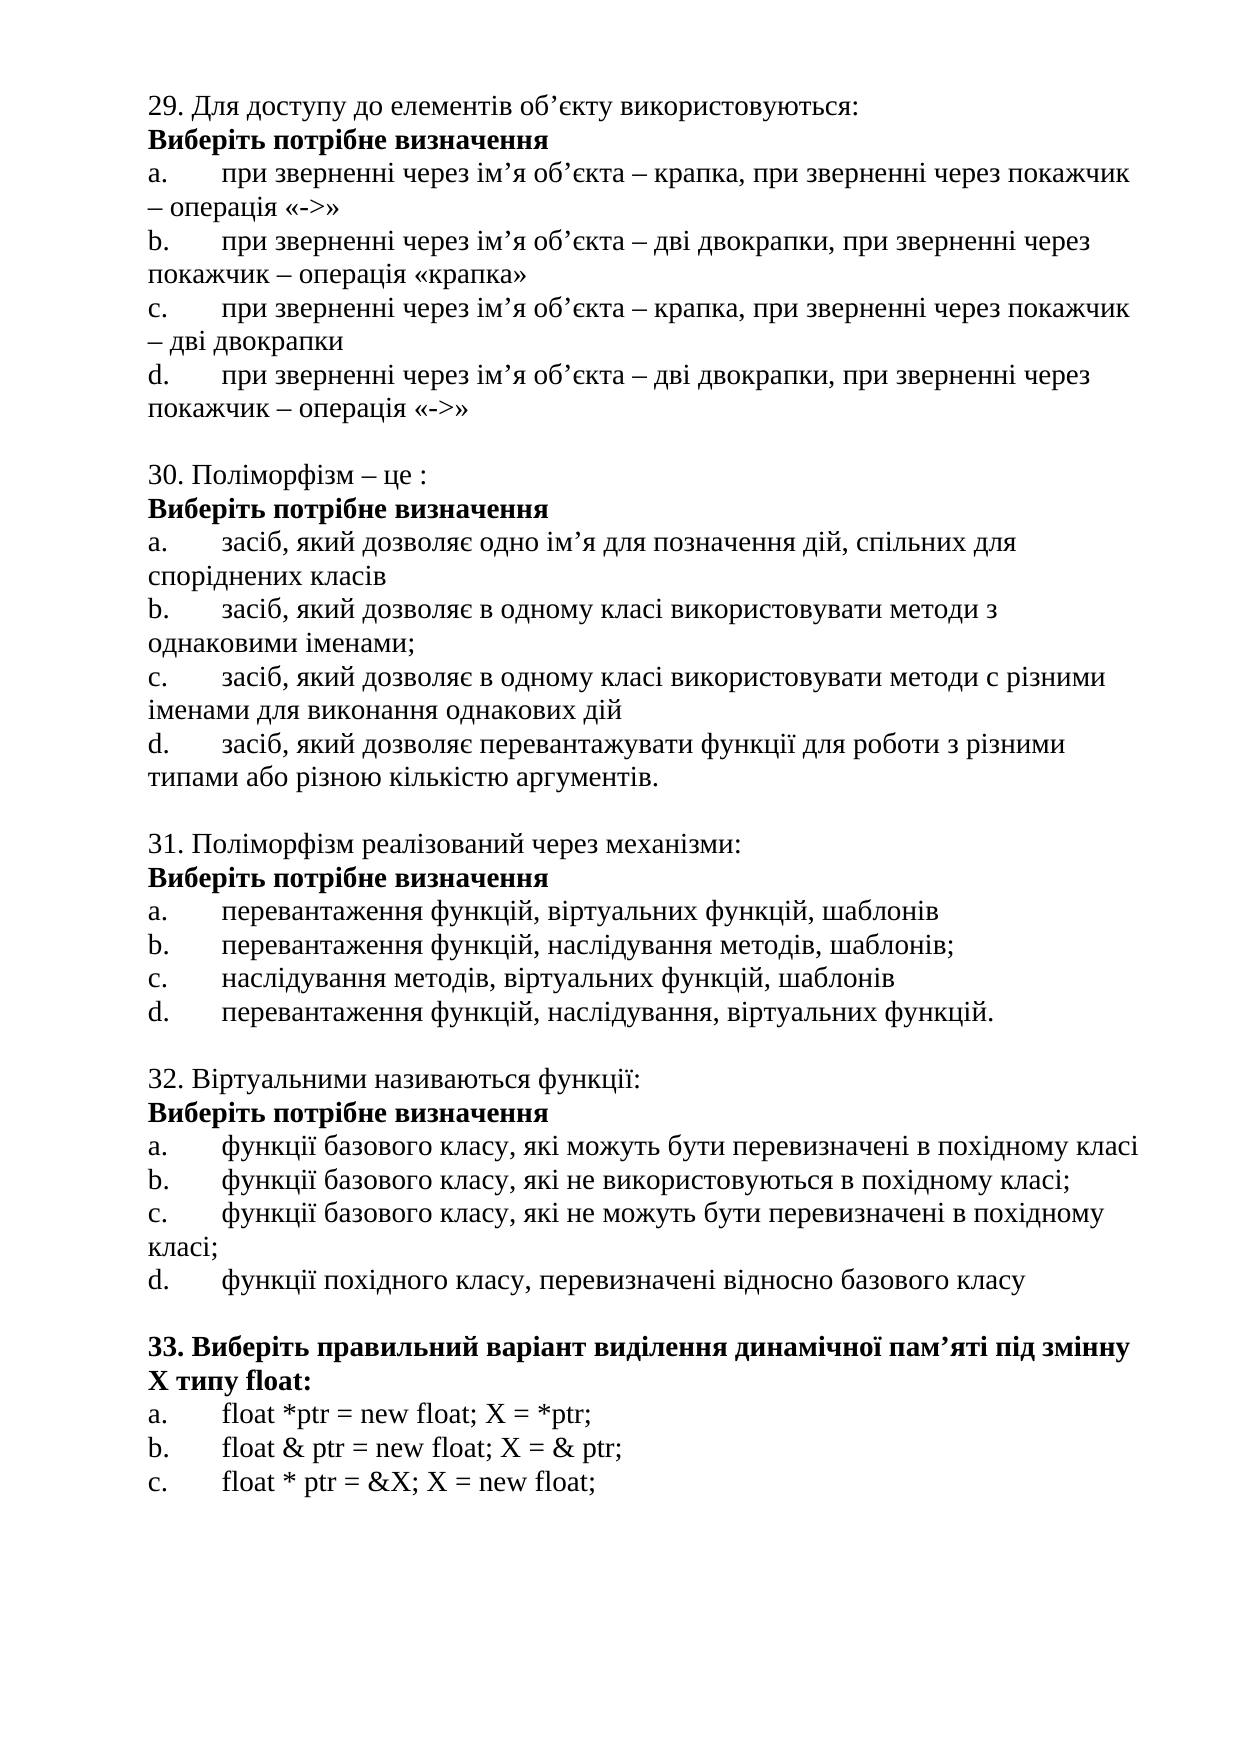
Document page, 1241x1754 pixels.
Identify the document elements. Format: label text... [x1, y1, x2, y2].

text 29. Для доступу до елементів об’єкту використовуються: [148, 88, 1152, 122]
list Виберіть потрібне визначення [148, 491, 1152, 524]
list наслідування методів, віртуальних функцій, шаблонів [148, 961, 1152, 994]
list float & ptr = new float; X = & ptr; [148, 1430, 1152, 1464]
list функції базового класу, які не використовуються в похідному класі; [148, 1162, 1152, 1195]
text 32. Віртуальними називаються функції: [148, 1061, 1152, 1095]
list функції похідного класу, перевизначені відносно базового класу [148, 1262, 1152, 1296]
list при зверненні через ім’я об’єкта – дві двокрапки, при зверненні через покажчик – операція «крапка» [148, 223, 1152, 290]
list перевантаження функцій, віртуальних функцій, шаблонів [148, 893, 1152, 927]
text 31. Поліморфізм реалізований через механізми: [148, 826, 1152, 860]
list функції базового класу, які можуть бути перевизначені в похідному класі [148, 1128, 1152, 1162]
text 30. Поліморфізм – це : [148, 457, 1152, 491]
list перевантаження функцій, наслідування, віртуальних функцій. [148, 994, 1152, 1028]
list при зверненні через ім’я об’єкта – крапка, при зверненні через покажчик – дві двокрапки [148, 290, 1152, 357]
list засіб, який дозволяє в одному класі використовувати методи с різними іменами для виконання однакових дій [148, 659, 1152, 726]
list перевантаження функцій, наслідування методів, шаблонів; [148, 927, 1152, 961]
list float *ptr = new float; X = *ptr; [148, 1397, 1152, 1430]
list Виберіть потрібне визначення [148, 860, 1152, 893]
list засіб, який дозволяє в одному класі використовувати методи з однаковими іменами; [148, 592, 1152, 659]
list функції базового класу, які не можуть бути перевизначені в похідному класі; [148, 1195, 1152, 1262]
list засіб, який дозволяє перевантажувати функції для роботи з різними типами або різною кількістю аргументів. [148, 726, 1152, 793]
text 33. Виберіть правильний варіант виділення динамічної пам’яті під змінну X типу float: [148, 1329, 1152, 1397]
list float * ptr = &X; X = new float; [148, 1464, 1152, 1497]
list Виберіть потрібне визначення [148, 122, 1152, 156]
list засіб, який дозволяє одно ім’я для позначення дій, спільних для споріднених класів [148, 524, 1152, 592]
list при зверненні через ім’я об’єкта – крапка, при зверненні через покажчик – операція «->» [148, 156, 1152, 223]
list Виберіть потрібне визначення [148, 1095, 1152, 1128]
list при зверненні через ім’я об’єкта – дві двокрапки, при зверненні через покажчик – операція «->» [148, 357, 1152, 424]
